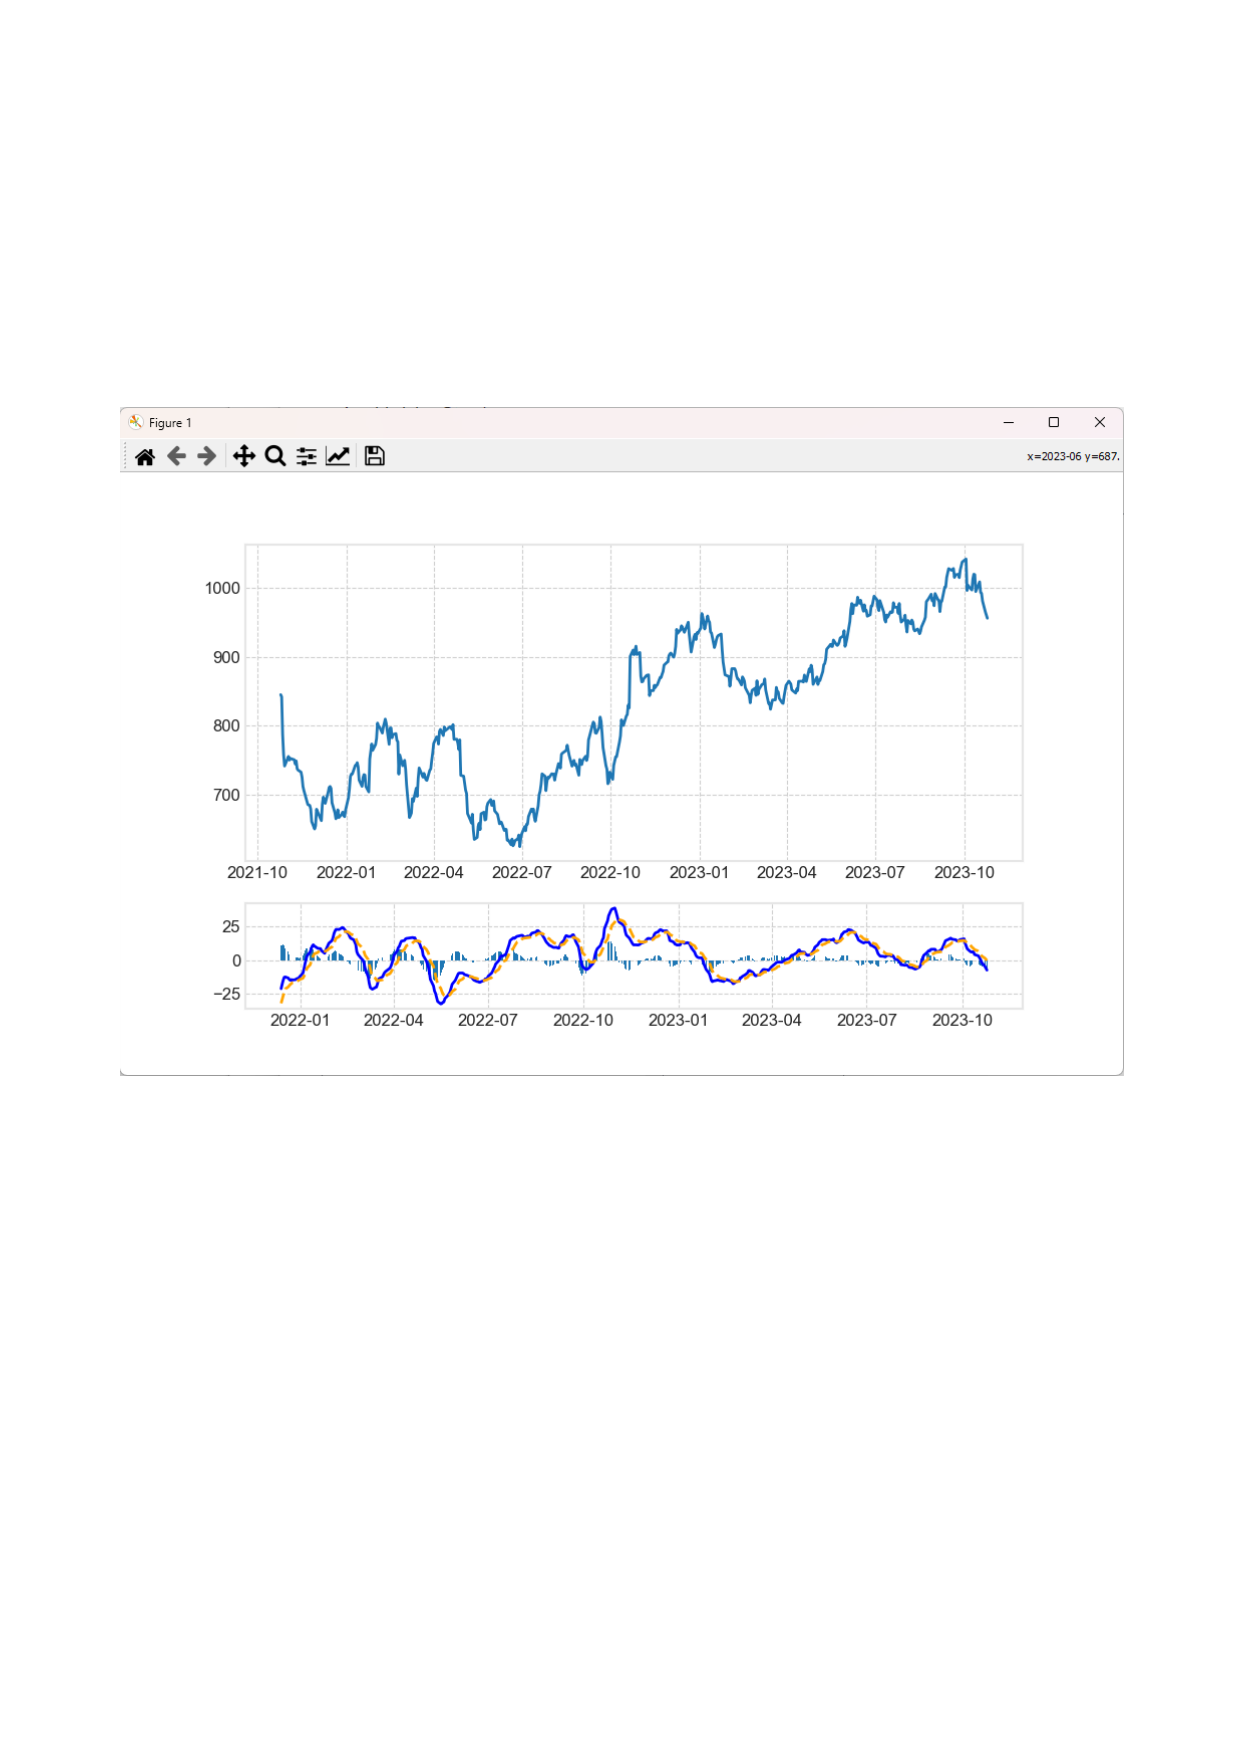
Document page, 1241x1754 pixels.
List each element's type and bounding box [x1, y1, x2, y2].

picture [120, 407, 1124, 1076]
